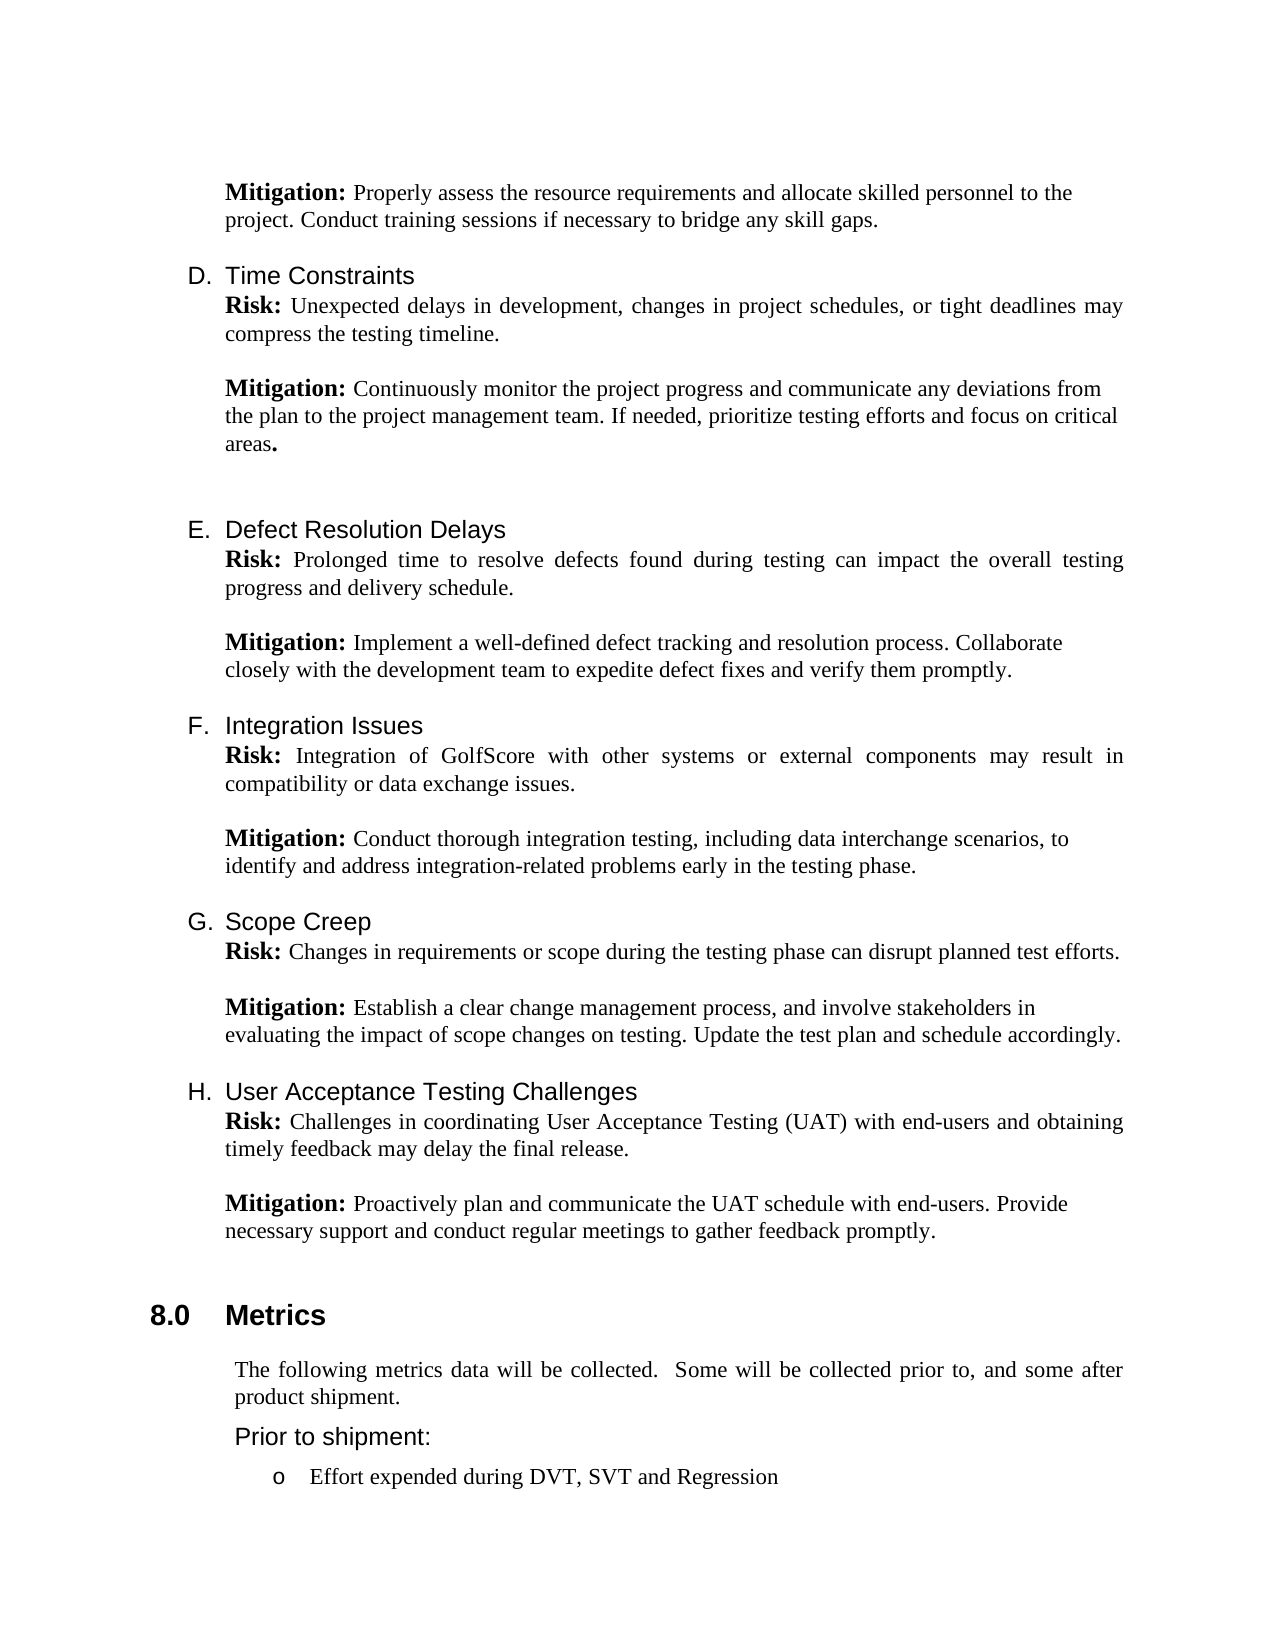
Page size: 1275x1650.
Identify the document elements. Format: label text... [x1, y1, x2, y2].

text The following metrics data will be collected. Some will be collected prior to, and some after product shipment. [234, 1356, 1125, 1409]
text Mitigation: Implement a well-defined defect tracking and resolution process. Collaborate closely with the development team to expedite defect fixes and verify them promptly. [225, 627, 1125, 682]
text Risk: Changes in requirements or scope during the testing phase can disrupt planned test efforts. [225, 936, 1125, 965]
subtitle Metrics [150, 1297, 1125, 1331]
list Time Constraints [187, 261, 1125, 290]
text Mitigation: Conduct thorough integration testing, including data interchange scenarios, to identify and address integration-related problems early in the testing phase. [225, 822, 1125, 878]
list User Acceptance Testing Challenges [187, 1077, 1125, 1106]
text Mitigation: Continuously monitor the project progress and communicate any deviations from the plan to the project management team. If needed, prioritize testing efforts and focus on critical areas. [225, 372, 1125, 457]
text Risk: Prolonged time to resolve defects found during testing can impact the overall testing progress and delivery schedule. [225, 544, 1125, 600]
list Defect Resolution Delays [187, 515, 1125, 544]
list Integration Issues [187, 711, 1125, 740]
text Mitigation: Establish a clear change management process, and involve stakeholders in evaluating the impact of scope changes on testing. Update the test plan and schedule accordingly. [225, 992, 1125, 1047]
list Scope Creep [187, 907, 1125, 936]
text Risk: Unexpected delays in development, changes in project schedules, or tight deadlines may compress the testing timeline. [225, 290, 1125, 346]
text Mitigation: Proactively plan and communicate the UAT schedule with end-users. Provide necessary support and conduct regular meetings to gather feedback promptly. [225, 1188, 1125, 1243]
list Effort expended during DVT, SVT and Regression [272, 1463, 1125, 1492]
text Mitigation: Properly assess the resource requirements and allocate skilled personnel to the project. Conduct training sessions if necessary to bridge any skill gaps. [225, 177, 1125, 232]
text Prior to shipment: [234, 1422, 1125, 1451]
text Risk: Challenges in coordinating User Acceptance Testing (UAT) with end-users and obtaining timely feedback may delay the final release. [225, 1106, 1125, 1161]
text Risk: Integration of GolfScore with other systems or external components may result in compatibility or data exchange issues. [225, 740, 1125, 796]
